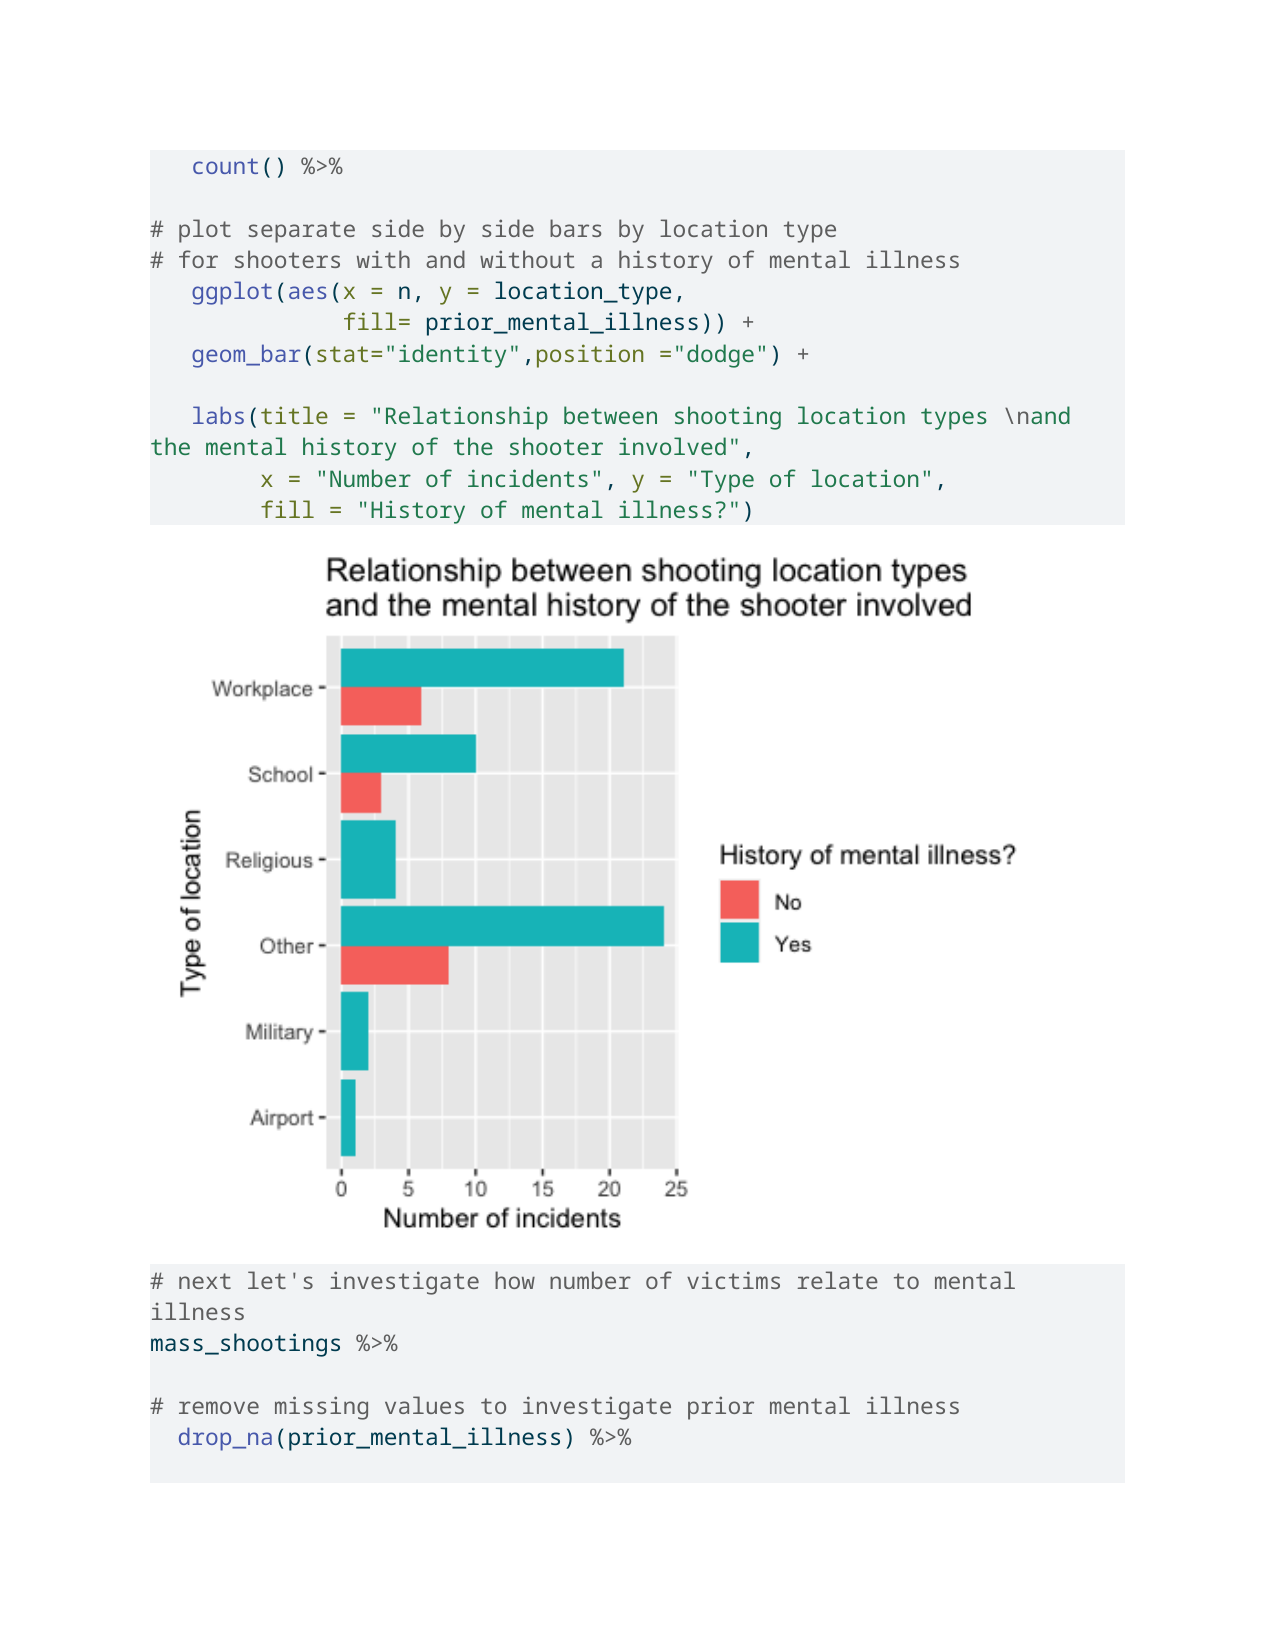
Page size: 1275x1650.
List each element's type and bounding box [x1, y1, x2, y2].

picture [168, 545, 1044, 1246]
text [150, 150, 1125, 525]
text [150, 1264, 1125, 1483]
